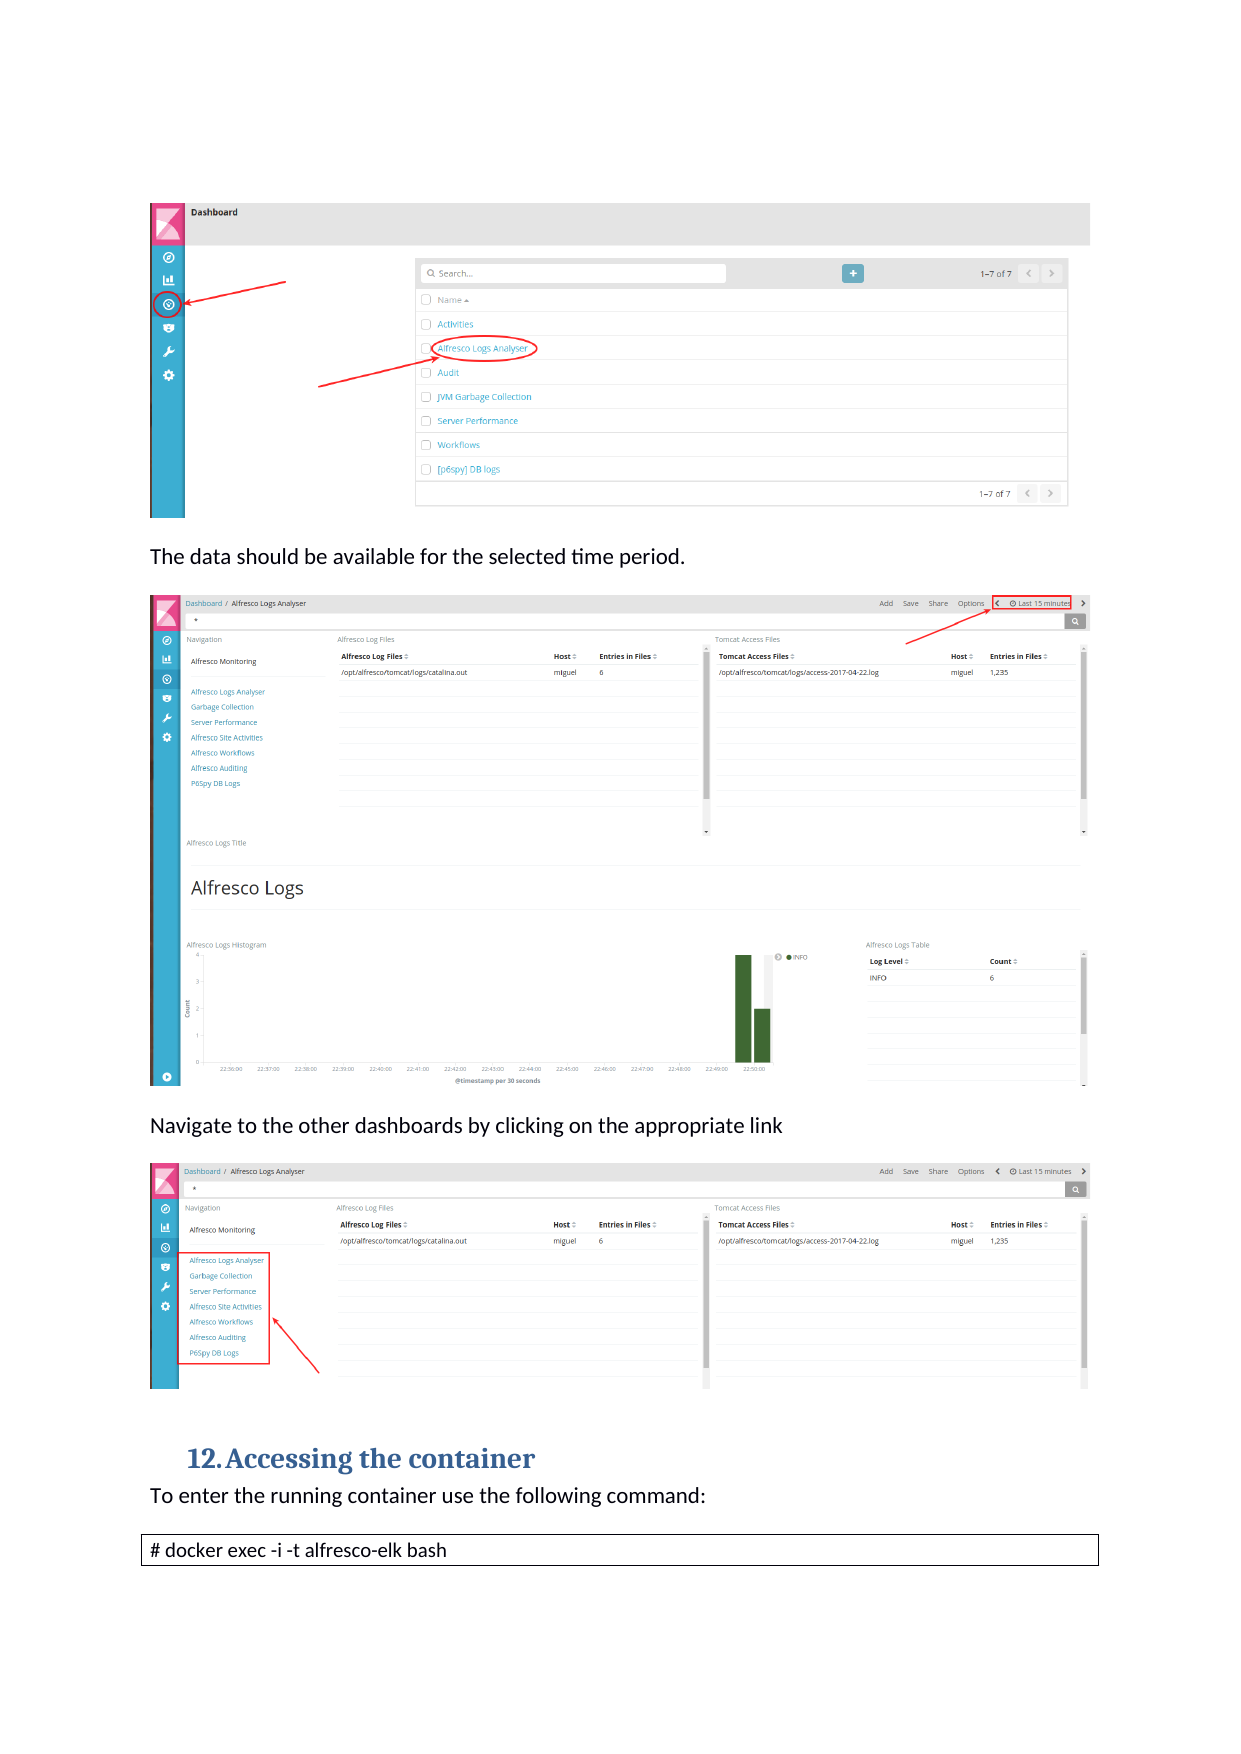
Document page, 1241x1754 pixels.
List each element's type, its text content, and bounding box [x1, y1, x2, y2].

text Navigate to the other dashboards by clicking on the appropriate link [150, 1111, 1090, 1139]
subtitle Accessing the container [187, 1442, 1090, 1476]
picture [150, 1163, 1091, 1389]
text To enter the running container use the following command: [150, 1481, 1090, 1509]
picture [150, 595, 1091, 1086]
text The data should be available for the selected time period. [150, 542, 1090, 570]
picture [150, 203, 1091, 518]
text # docker exec -i -t alfresco-elk bash [142, 1535, 1098, 1565]
